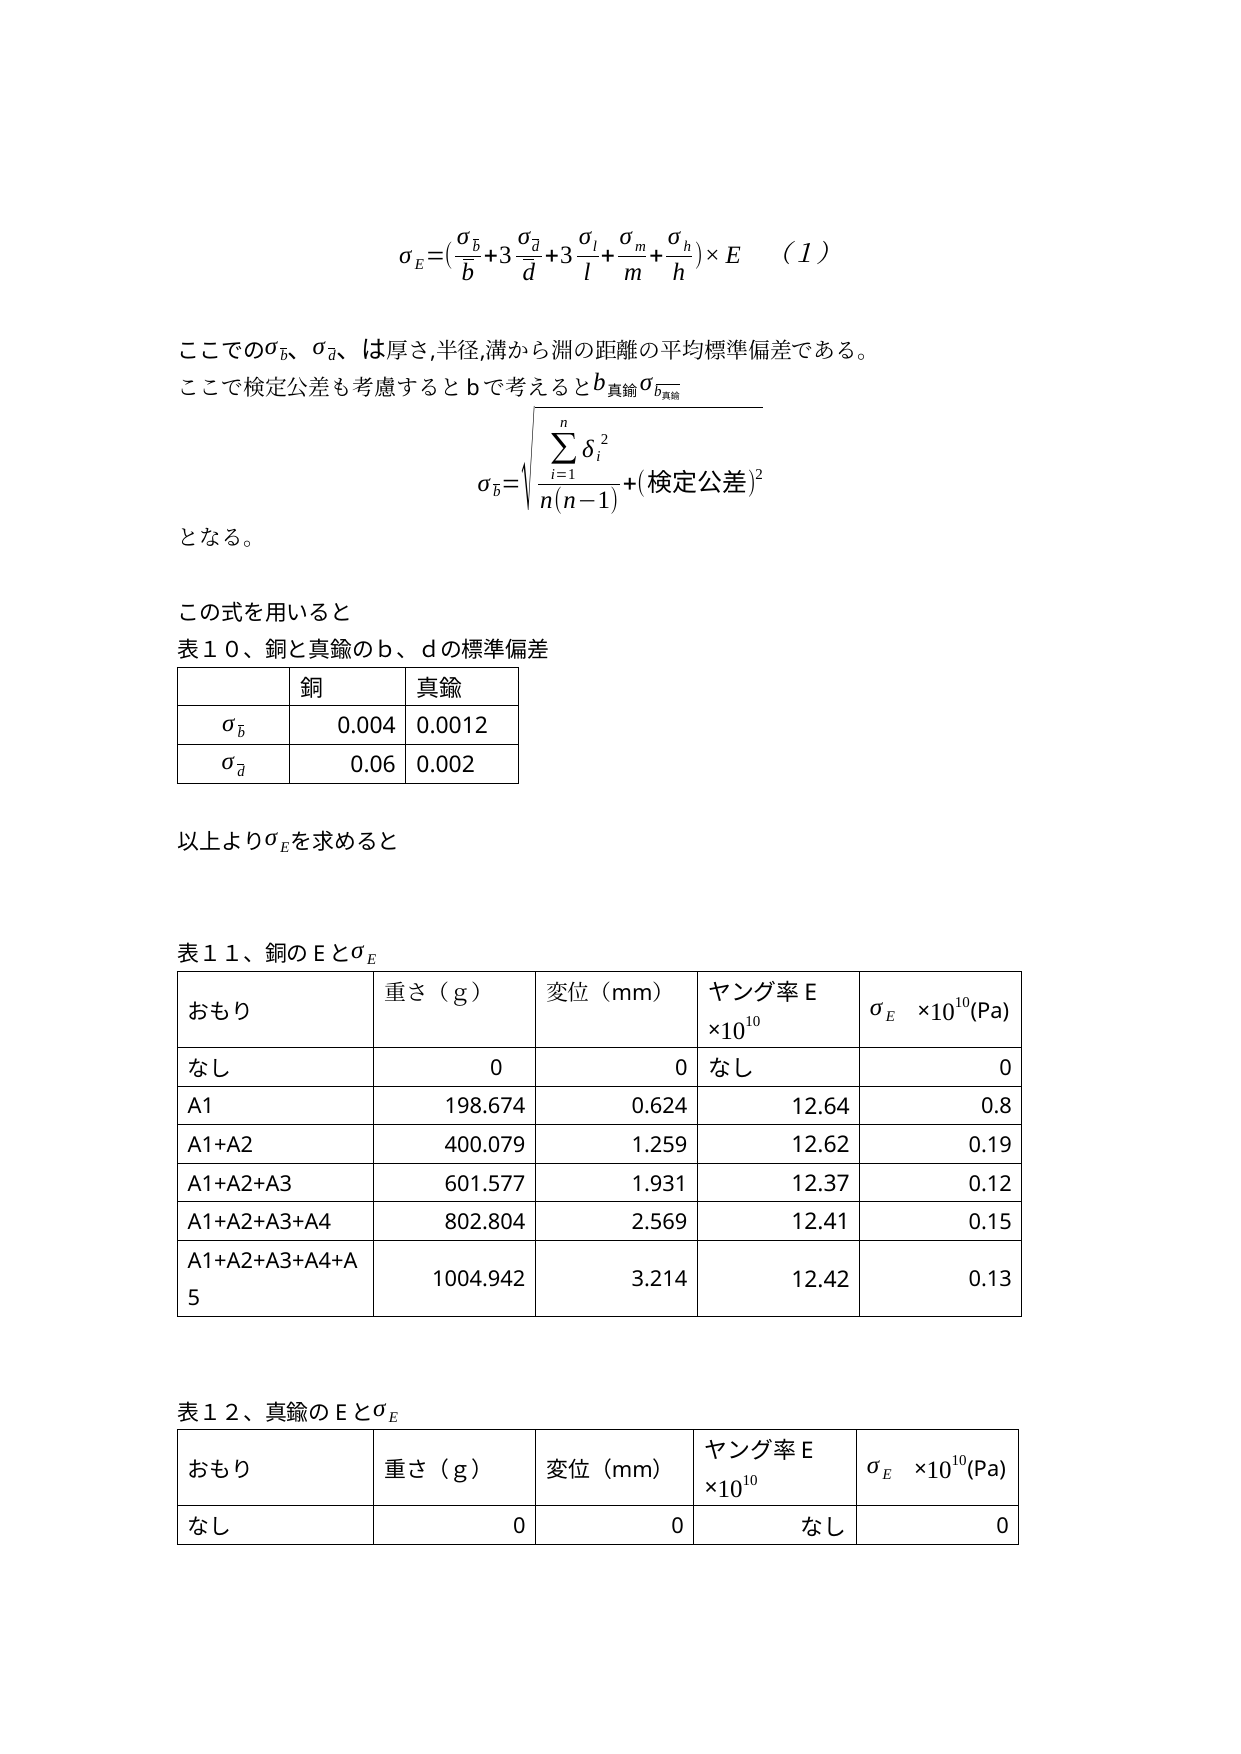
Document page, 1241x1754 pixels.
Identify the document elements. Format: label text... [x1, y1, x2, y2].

table_header おもり [178, 972, 373, 1047]
text 表１０、銅と真鍮のｂ、ｄの標準偏差 [177, 629, 1063, 667]
table_header ×(Pa) [860, 972, 1021, 1047]
table_cell 12.41 [698, 1202, 859, 1240]
table_cell 12.37 [698, 1164, 859, 1201]
table_cell A1 [178, 1087, 373, 1124]
text ここで検定公差も考慮するとbで考えると [177, 367, 1063, 404]
table_header ヤング率E × [698, 972, 859, 1047]
table_cell 0.15 [860, 1202, 1021, 1240]
table_cell 0 [860, 1048, 1021, 1086]
text となる。 [177, 517, 1063, 554]
text ここでの、、は厚さ,半径,溝から淵の距離の平均標準偏差である。 [177, 329, 1063, 367]
table_cell 0.06 [290, 745, 405, 782]
table_cell なし [694, 1506, 856, 1544]
table_cell 0.0012 [406, 706, 518, 744]
table_cell [178, 706, 289, 744]
table_header 変位（mm） [536, 1430, 693, 1505]
table_cell 601.577 [374, 1164, 535, 1201]
table_cell なし [698, 1048, 859, 1086]
table_cell 0.19 [860, 1125, 1021, 1163]
text この式を用いると [177, 592, 1063, 629]
table_cell A1+A2+A3+A4+A5 [178, 1241, 373, 1316]
table_cell 0.8 [860, 1087, 1021, 1124]
table_cell 0.12 [860, 1164, 1021, 1201]
text （１） [177, 217, 1063, 292]
table_cell 1004.942 [374, 1241, 535, 1316]
text 表１１、銅のEと [177, 933, 1063, 971]
table_header ×(Pa) [857, 1430, 1018, 1505]
table_header 銅 [290, 668, 405, 705]
table_cell 12.42 [698, 1241, 859, 1316]
table_header おもり [178, 1430, 373, 1505]
table_cell [178, 745, 289, 782]
table_cell 0 [536, 1048, 697, 1086]
table_cell 0 [374, 1048, 535, 1086]
table_cell 0 [374, 1506, 535, 1544]
table_cell 2.569 [536, 1202, 697, 1240]
table_cell A1+A2+A3 [178, 1164, 373, 1201]
table_cell 0 [536, 1506, 693, 1544]
table_cell 0.13 [860, 1241, 1021, 1316]
table_cell 12.62 [698, 1125, 859, 1163]
table_cell 802.804 [374, 1202, 535, 1240]
table_header ヤング率E × [694, 1430, 856, 1505]
table_cell 0.004 [290, 706, 405, 744]
table_cell 0.002 [406, 745, 518, 782]
table_cell 3.214 [536, 1241, 697, 1316]
table_cell A1+A2 [178, 1125, 373, 1163]
text 表１２、真鍮のEと [177, 1392, 1063, 1429]
text 以上よりを求めると [177, 821, 1063, 858]
table_cell 0 [857, 1506, 1018, 1544]
table_header [178, 668, 289, 705]
table_cell なし [178, 1048, 373, 1086]
table_header 重さ（ｇ） [374, 1430, 535, 1505]
table_header 真鍮 [406, 668, 518, 705]
table_cell 12.64 [698, 1087, 859, 1124]
table_cell 0.624 [536, 1087, 697, 1124]
table_cell なし [178, 1506, 373, 1544]
table_header 重さ（ｇ） [374, 972, 535, 1047]
table_cell 198.674 [374, 1087, 535, 1124]
table_cell A1+A2+A3+A4 [178, 1202, 373, 1240]
table_header 変位（mm） [536, 972, 697, 1047]
table_cell 400.079 [374, 1125, 535, 1163]
table_cell 1.259 [536, 1125, 697, 1163]
table_cell 1.931 [536, 1164, 697, 1201]
